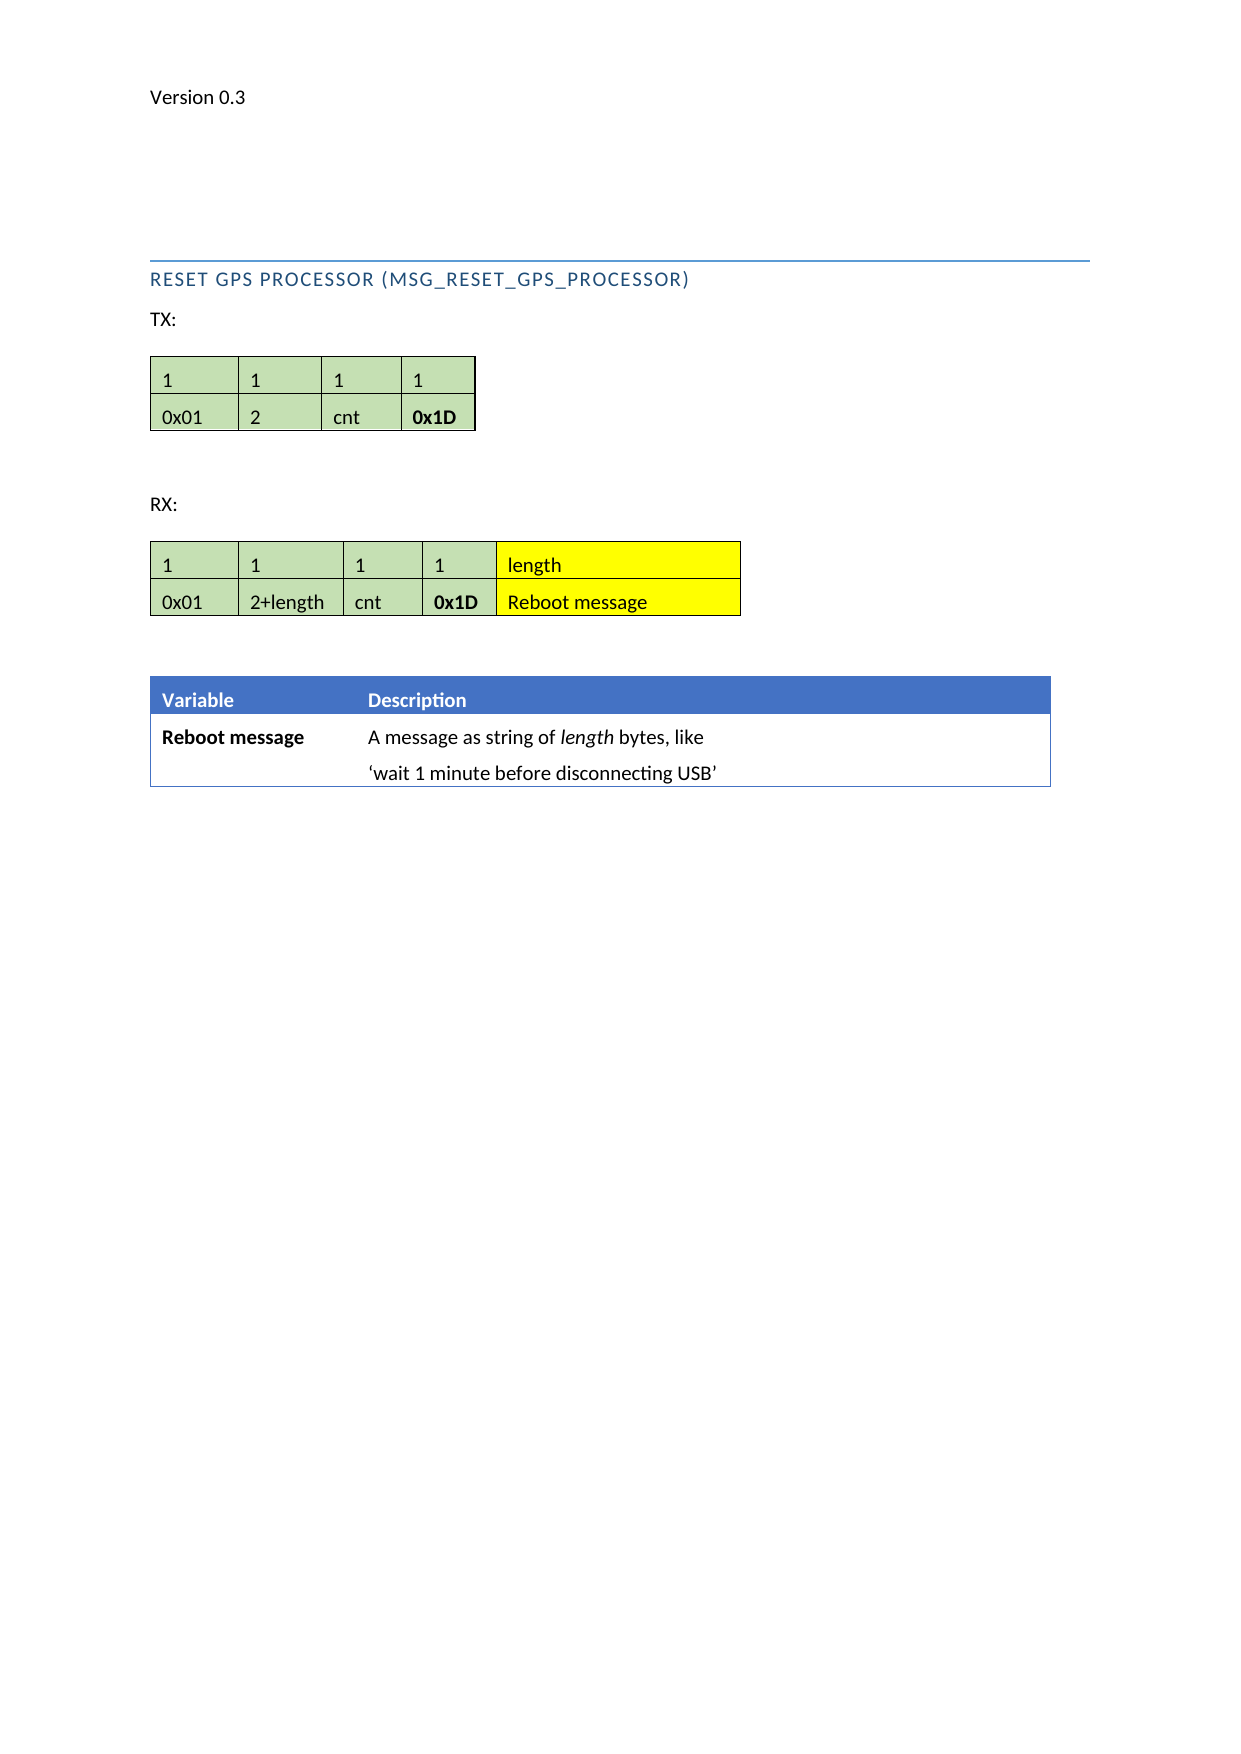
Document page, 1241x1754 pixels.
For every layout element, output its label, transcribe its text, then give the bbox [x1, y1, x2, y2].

subtitle Reset GPS processor (MSG_RESET_GPS_PROCESSOR) [150, 262, 1090, 292]
table_cell 0x1D [423, 579, 496, 615]
table_cell 0x1D [402, 394, 474, 429]
table_cell 2+length [239, 579, 343, 615]
table_cell cnt [344, 579, 422, 615]
table_cell Reboot message [151, 714, 357, 786]
table_header Variable [151, 677, 357, 713]
table_header 1 [423, 542, 496, 578]
table_header 1 [344, 542, 422, 578]
table_cell 0x01 [151, 579, 238, 615]
table_header 1 [239, 542, 343, 578]
table_cell cnt [322, 394, 401, 429]
table_cell 0x01 [151, 394, 238, 429]
table_header 1 [239, 357, 321, 393]
table_cell Reboot message [497, 579, 740, 615]
table_header 1 [151, 357, 238, 393]
text TX: [150, 306, 1090, 331]
table_header 1 [402, 357, 474, 393]
text RX: [150, 491, 1090, 516]
table_cell A message as string of length bytes, like ‘wait 1 minute before disconnecting USB’ [357, 714, 1050, 786]
table_header Description [357, 677, 1050, 713]
table_header length [497, 542, 740, 578]
table_cell 2 [239, 394, 321, 429]
table_header 1 [151, 542, 238, 578]
table_header 1 [322, 357, 401, 393]
